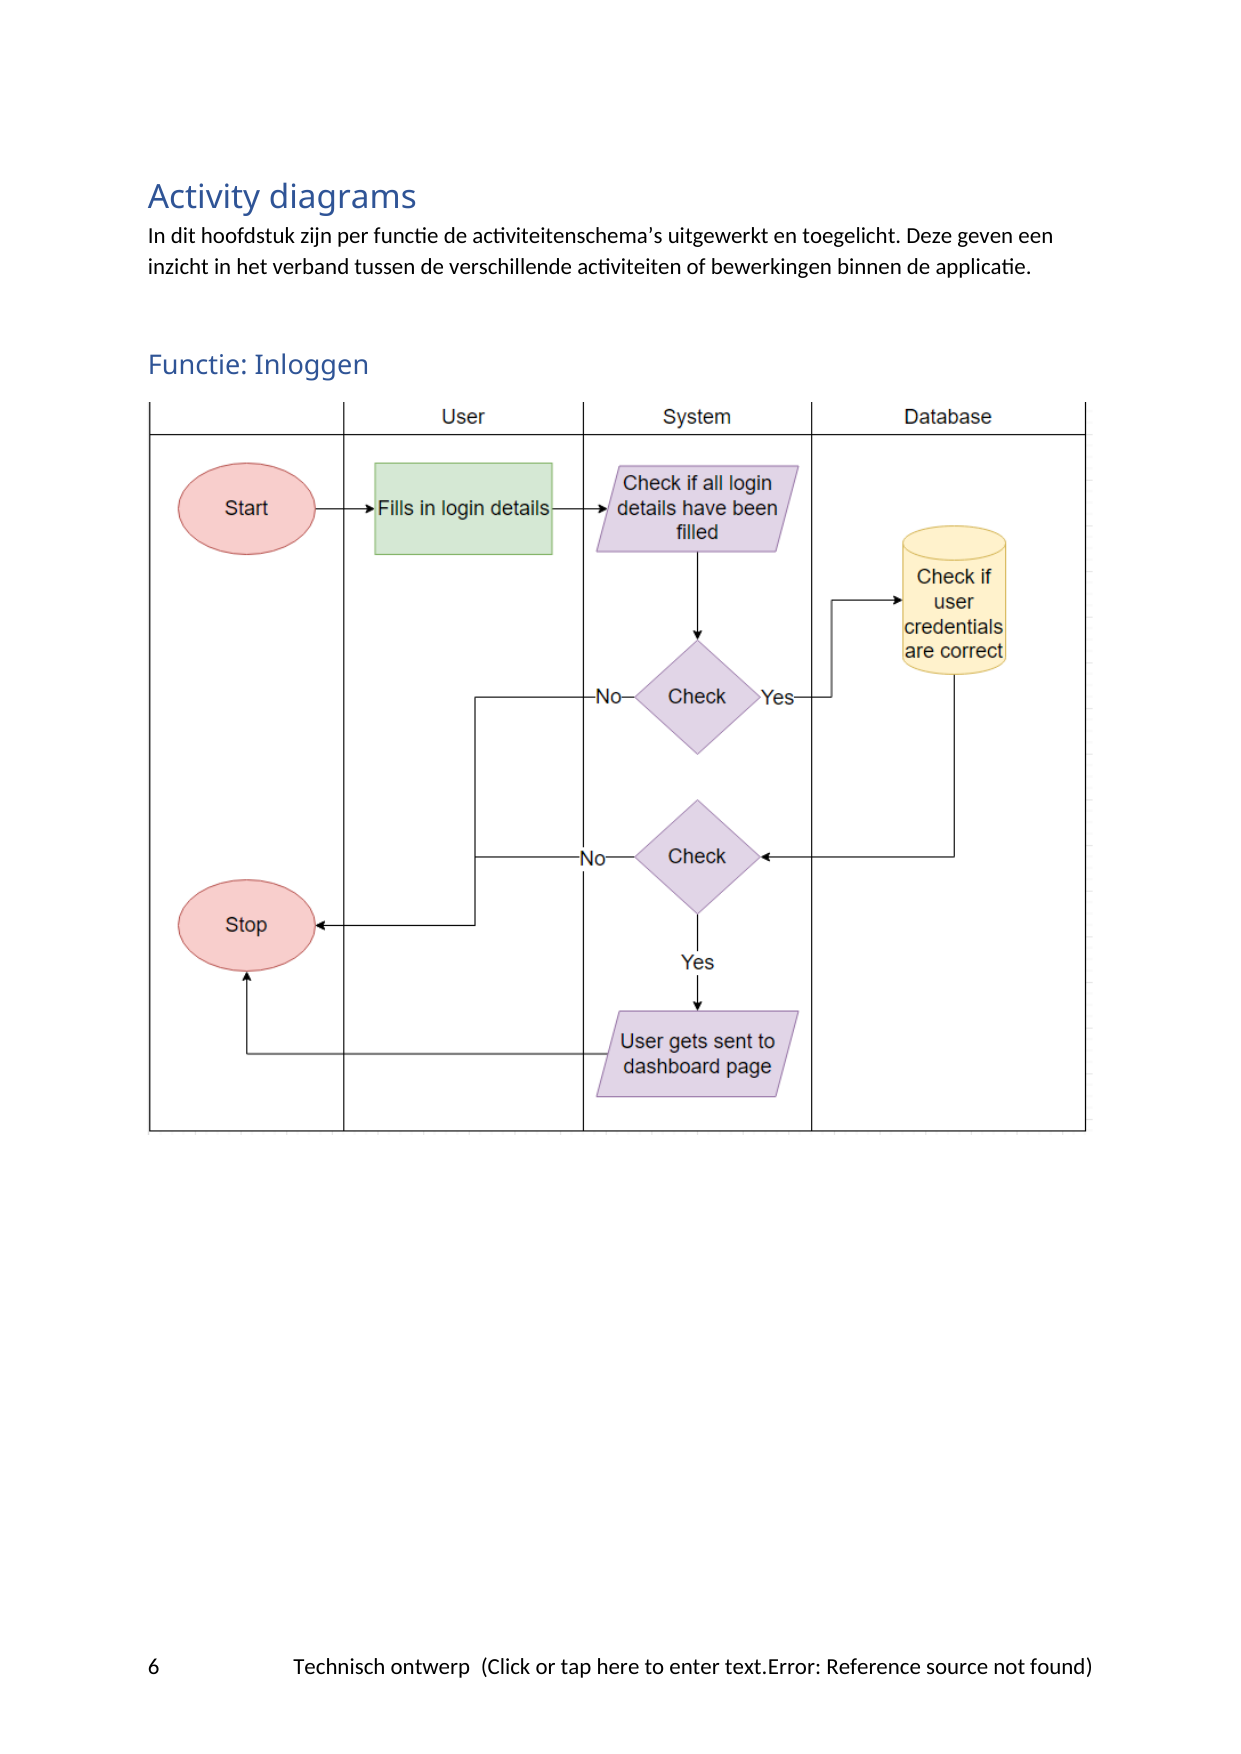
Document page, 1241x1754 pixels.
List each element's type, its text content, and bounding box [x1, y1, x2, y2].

picture [147, 402, 1093, 1135]
text In dit hoofdstuk zijn per functie de activiteitenschema’s uitgewerkt en toegelicht. Deze geven een inzicht in het verband tussen de verschillende activiteiten of bewerkingen binnen de applicatie. [148, 222, 1093, 280]
subtitle Activity diagrams [148, 173, 1093, 218]
text Functie: Inloggen [148, 346, 1093, 382]
